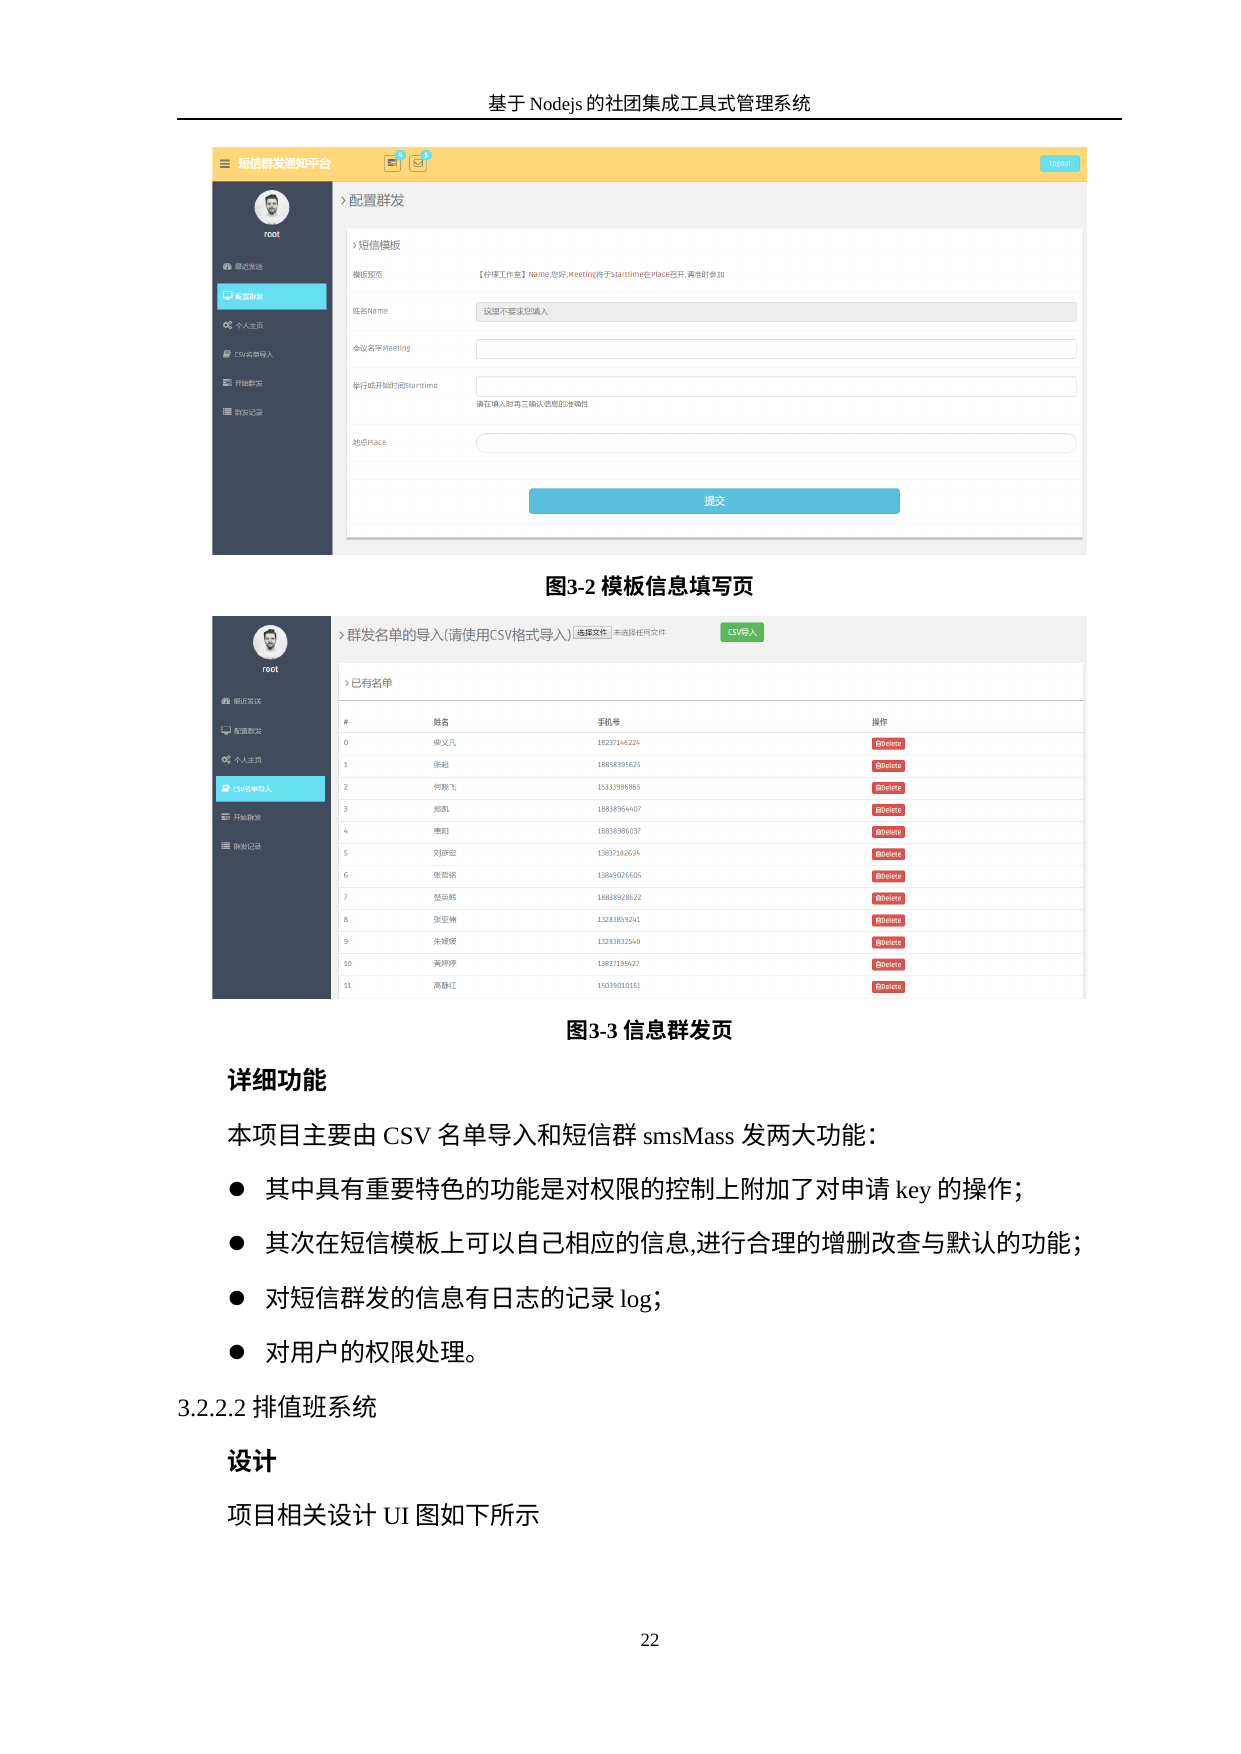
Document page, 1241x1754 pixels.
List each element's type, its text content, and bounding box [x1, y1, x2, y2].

subtitle 排值班系统 [177, 1387, 1122, 1423]
subtitle 信息群发页 [177, 1013, 1122, 1045]
text 本项目主要由 CSV 名单导入和短信群 smsMass 发两大功能： [177, 1115, 1122, 1151]
text 对用户的权限处理。 [227, 1333, 1122, 1369]
text 对短信群发的信息有日志的记录log； [227, 1278, 1122, 1314]
text 其中具有重要特色的功能是对权限的控制上附加了对申请 key 的操作； [227, 1169, 1122, 1206]
text 设计 [177, 1441, 1122, 1478]
picture [212, 147, 1088, 555]
picture [212, 616, 1088, 999]
text 其次在短信模板上可以自己相应的信息,进行合理的增删改查与默认的功能； [227, 1224, 1122, 1260]
text 项目相关设计 UI 图如下所示 [177, 1496, 1122, 1532]
text 详细功能 [177, 1061, 1122, 1097]
subtitle 模板信息填写页 [177, 569, 1122, 601]
